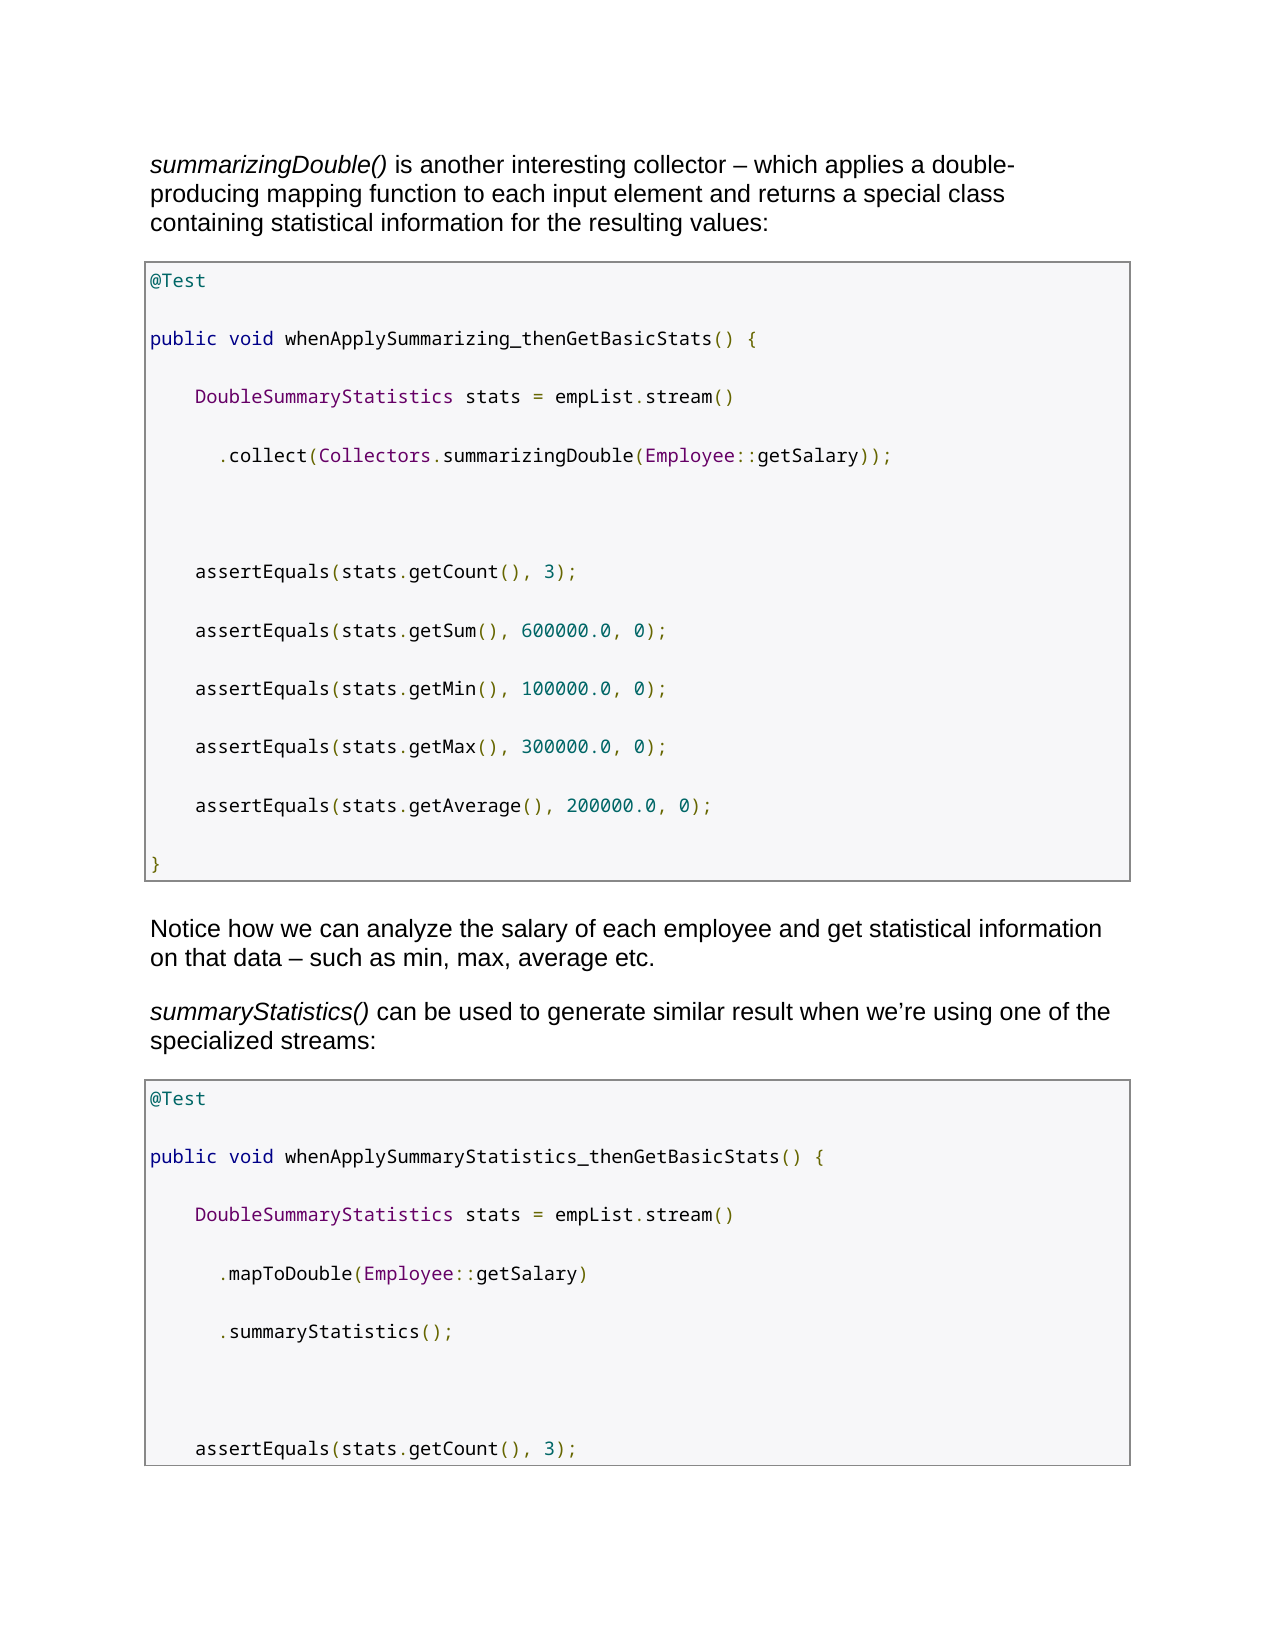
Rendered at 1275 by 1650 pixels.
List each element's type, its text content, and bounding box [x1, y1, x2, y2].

text .collect(Collectors.summarizingDouble(Employee::getSalary)); [146, 436, 1129, 467]
text assertEquals(stats.getCount(), 3); [146, 1429, 1129, 1465]
text DoubleSummaryStatistics stats = empList.stream() [146, 378, 1129, 409]
text @Test [146, 263, 1129, 292]
text .summaryStatistics(); [146, 1313, 1129, 1344]
text Notice how we can analyze the salary of each employee and get statistical information on that data – such as min, max, average etc. [150, 914, 1125, 972]
text public void whenApplySummarizing_thenGetBasicStats() { [146, 319, 1129, 351]
text } [146, 844, 1129, 880]
text summarizingDouble() is another interesting collector – which applies a double-producing mapping function to each input element and returns a special class containing statistical information for the resulting values: [150, 150, 1125, 236]
text @Test [146, 1081, 1129, 1111]
text assertEquals(stats.getSum(), 600000.0, 0); [146, 611, 1129, 642]
text summaryStatistics() can be used to generate similar result when we’re using one of the specialized streams: [150, 997, 1125, 1054]
text public void whenApplySummaryStatistics_thenGetBasicStats() { [146, 1138, 1129, 1169]
text DoubleSummaryStatistics stats = empList.stream() [146, 1196, 1129, 1227]
text assertEquals(stats.getMax(), 300000.0, 0); [146, 728, 1129, 759]
text assertEquals(stats.getCount(), 3); [146, 553, 1129, 584]
text .mapToDouble(Employee::getSalary) [146, 1254, 1129, 1286]
text assertEquals(stats.getMin(), 100000.0, 0); [146, 669, 1129, 701]
text assertEquals(stats.getAverage(), 200000.0, 0); [146, 786, 1129, 817]
